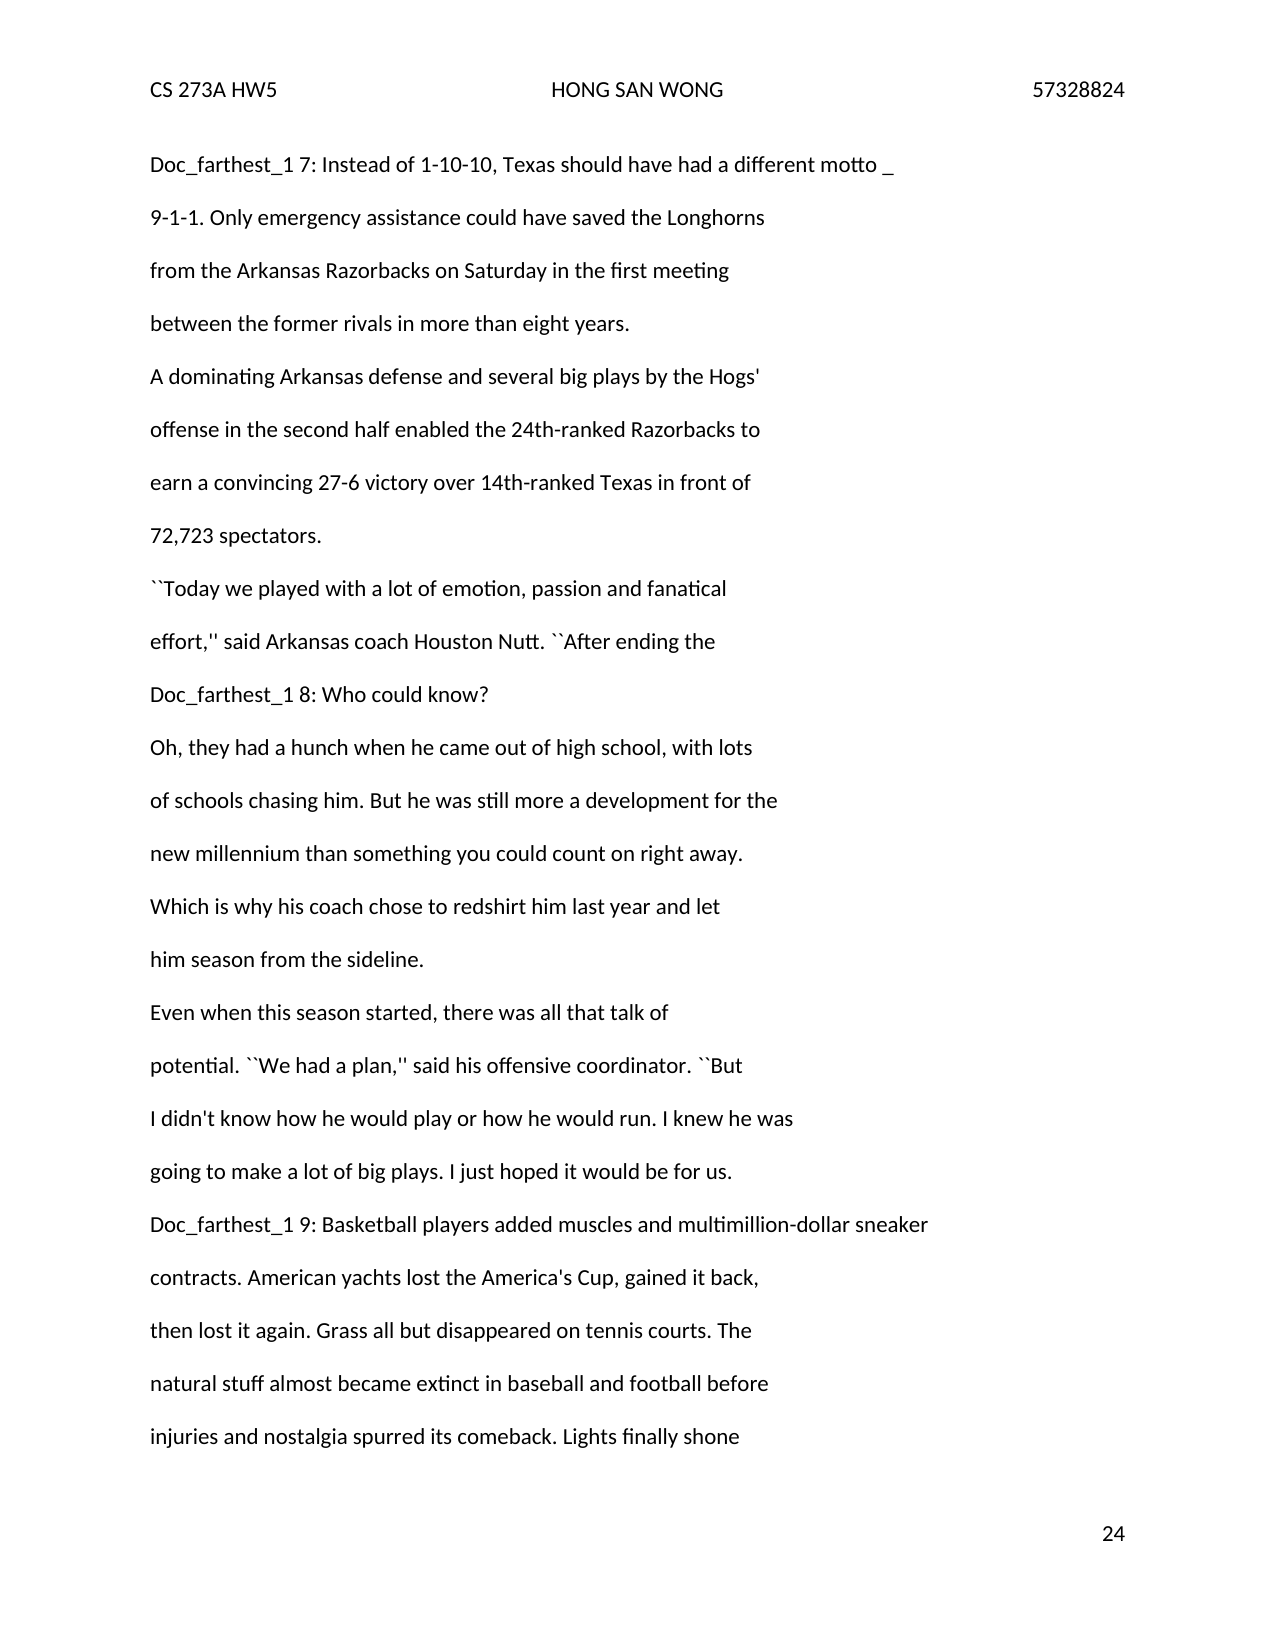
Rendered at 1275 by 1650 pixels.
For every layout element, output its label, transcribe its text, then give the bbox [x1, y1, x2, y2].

text him season from the sideline. [150, 945, 1125, 973]
text offense in the second half enabled the 24th-ranked Razorbacks to [150, 415, 1125, 443]
text I didn't know how he would play or how he would run. I knew he was [150, 1104, 1125, 1132]
text Which is why his coach chose to redshirt him last year and let [150, 892, 1125, 920]
text Doc_farthest_1 7: Instead of 1-10-10, Texas should have had a different motto _ [150, 150, 1125, 178]
text Doc_farthest_1 8: Who could know? [150, 680, 1125, 708]
text 9-1-1. Only emergency assistance could have saved the Longhorns [150, 203, 1125, 231]
text earn a convincing 27-6 victory over 14th-ranked Texas in front of [150, 468, 1125, 496]
text of schools chasing him. But he was still more a development for the [150, 786, 1125, 814]
text injuries and nostalgia spurred its comeback. Lights finally shone [150, 1422, 1125, 1451]
text new millennium than something you could count on right away. [150, 839, 1125, 867]
text Oh, they had a hunch when he came out of high school, with lots [150, 733, 1125, 761]
text Doc_farthest_1 9: Basketball players added muscles and multimillion-dollar sneaker [150, 1210, 1125, 1238]
text A dominating Arkansas defense and several big plays by the Hogs' [150, 362, 1125, 390]
text natural stuff almost became extinct in baseball and football before [150, 1369, 1125, 1397]
text Even when this season started, there was all that talk of [150, 998, 1125, 1026]
text then lost it again. Grass all but disappeared on tennis courts. The [150, 1316, 1125, 1344]
text between the former rivals in more than eight years. [150, 309, 1125, 337]
text effort,'' said Arkansas coach Houston Nutt. ``After ending the [150, 627, 1125, 655]
text from the Arkansas Razorbacks on Saturday in the first meeting [150, 256, 1125, 284]
text contracts. American yachts lost the America's Cup, gained it back, [150, 1263, 1125, 1291]
text going to make a lot of big plays. I just hoped it would be for us. [150, 1157, 1125, 1185]
text ``Today we played with a lot of emotion, passion and fanatical [150, 574, 1125, 602]
text 72,723 spectators. [150, 521, 1125, 549]
text potential. ``We had a plan,'' said his offensive coordinator. ``But [150, 1051, 1125, 1079]
